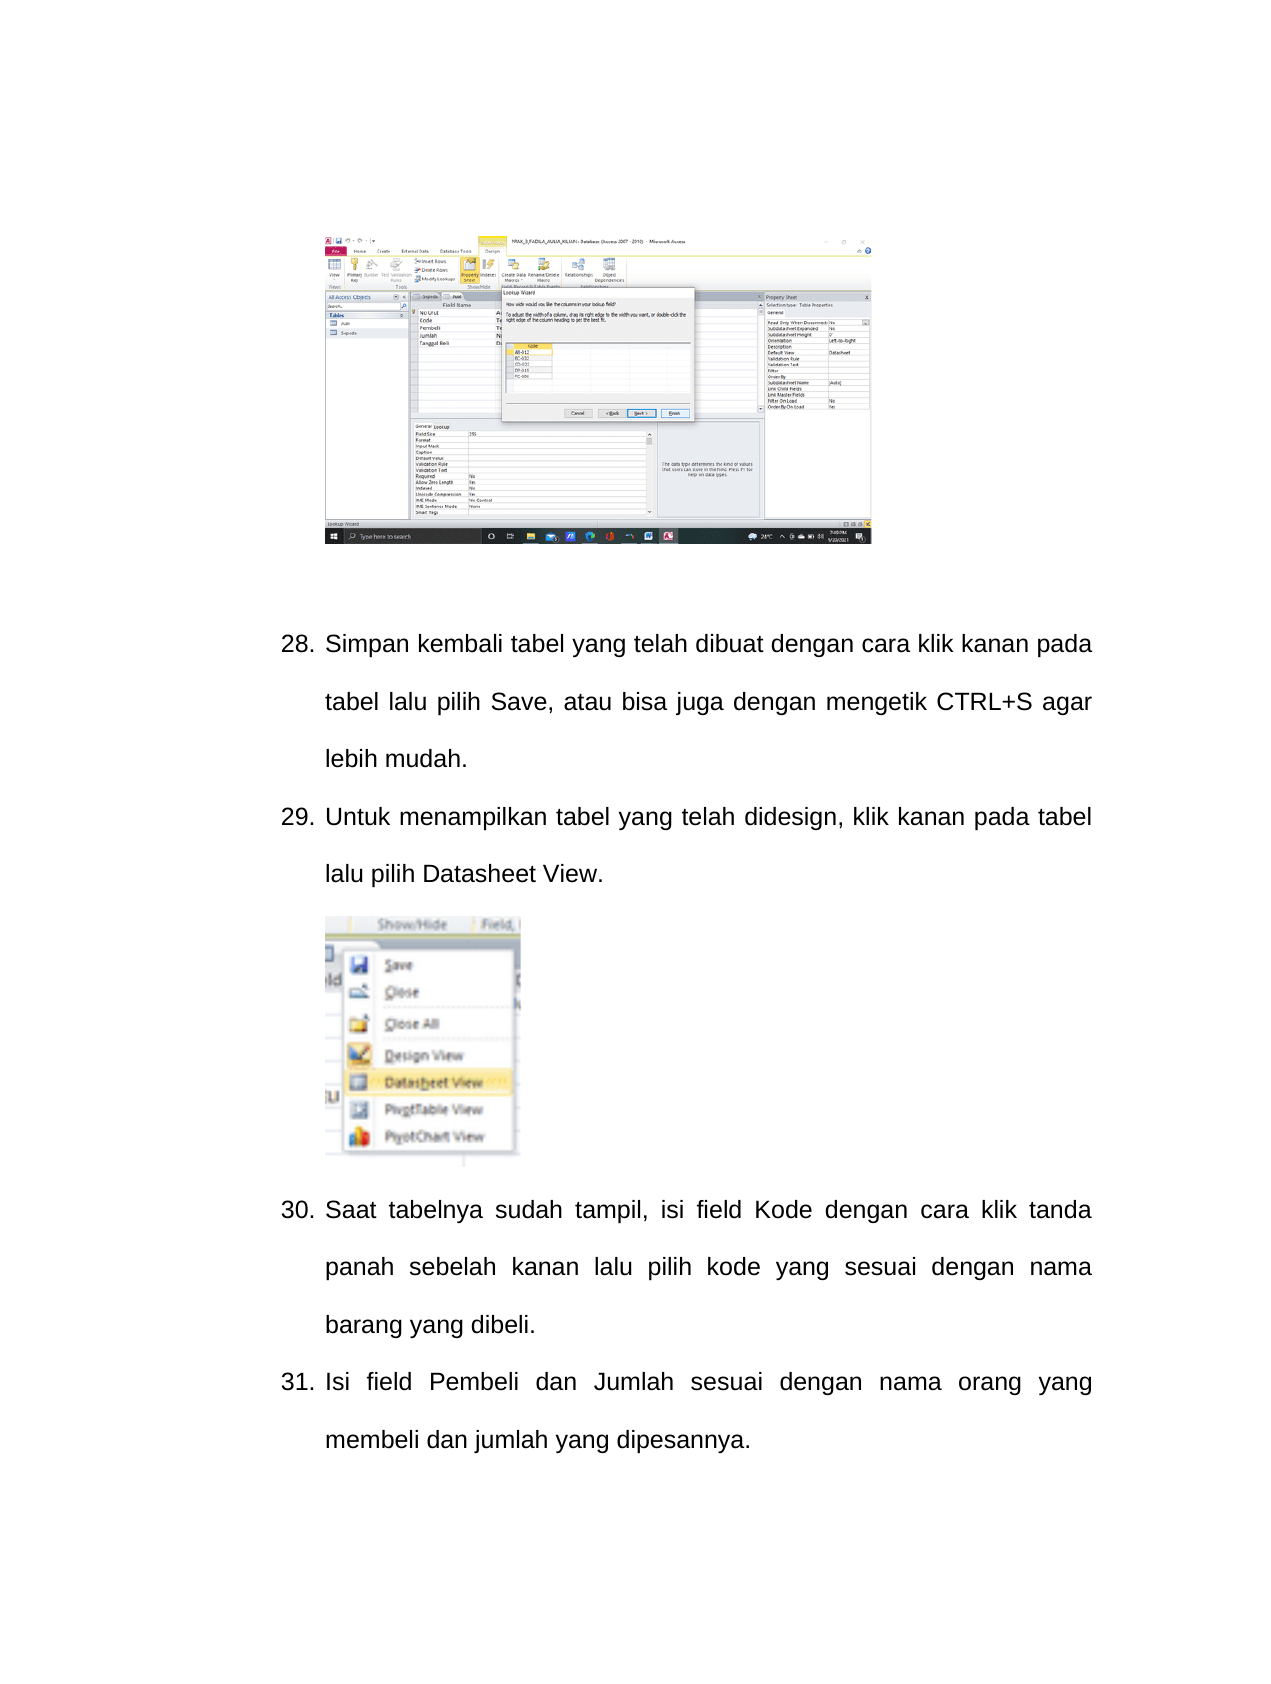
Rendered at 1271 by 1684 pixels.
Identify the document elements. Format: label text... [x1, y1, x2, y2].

list Simpan kembali tabel yang telah dibuat dengan cara klik kanan pada tabel lalu pilih Save, atau bisa juga dengan mengetik CTRL+S agar lebih mudah. [281, 629, 1094, 773]
list Untuk menampilkan tabel yang telah didesign, klik kanan pada tabel lalu pilih Datasheet View. [281, 802, 1094, 888]
picture [325, 916, 521, 1167]
list Saat tabelnya sudah tampil, isi field Kode dengan cara klik tanda panah sebelah kanan lalu pilih kode yang sesuai dengan nama barang yang dibeli. [281, 1194, 1094, 1338]
picture [325, 236, 872, 544]
list Isi field Pembeli dan Jumlah sesuai dengan nama orang yang membeli dan jumlah yang dipesannya. [281, 1367, 1094, 1453]
